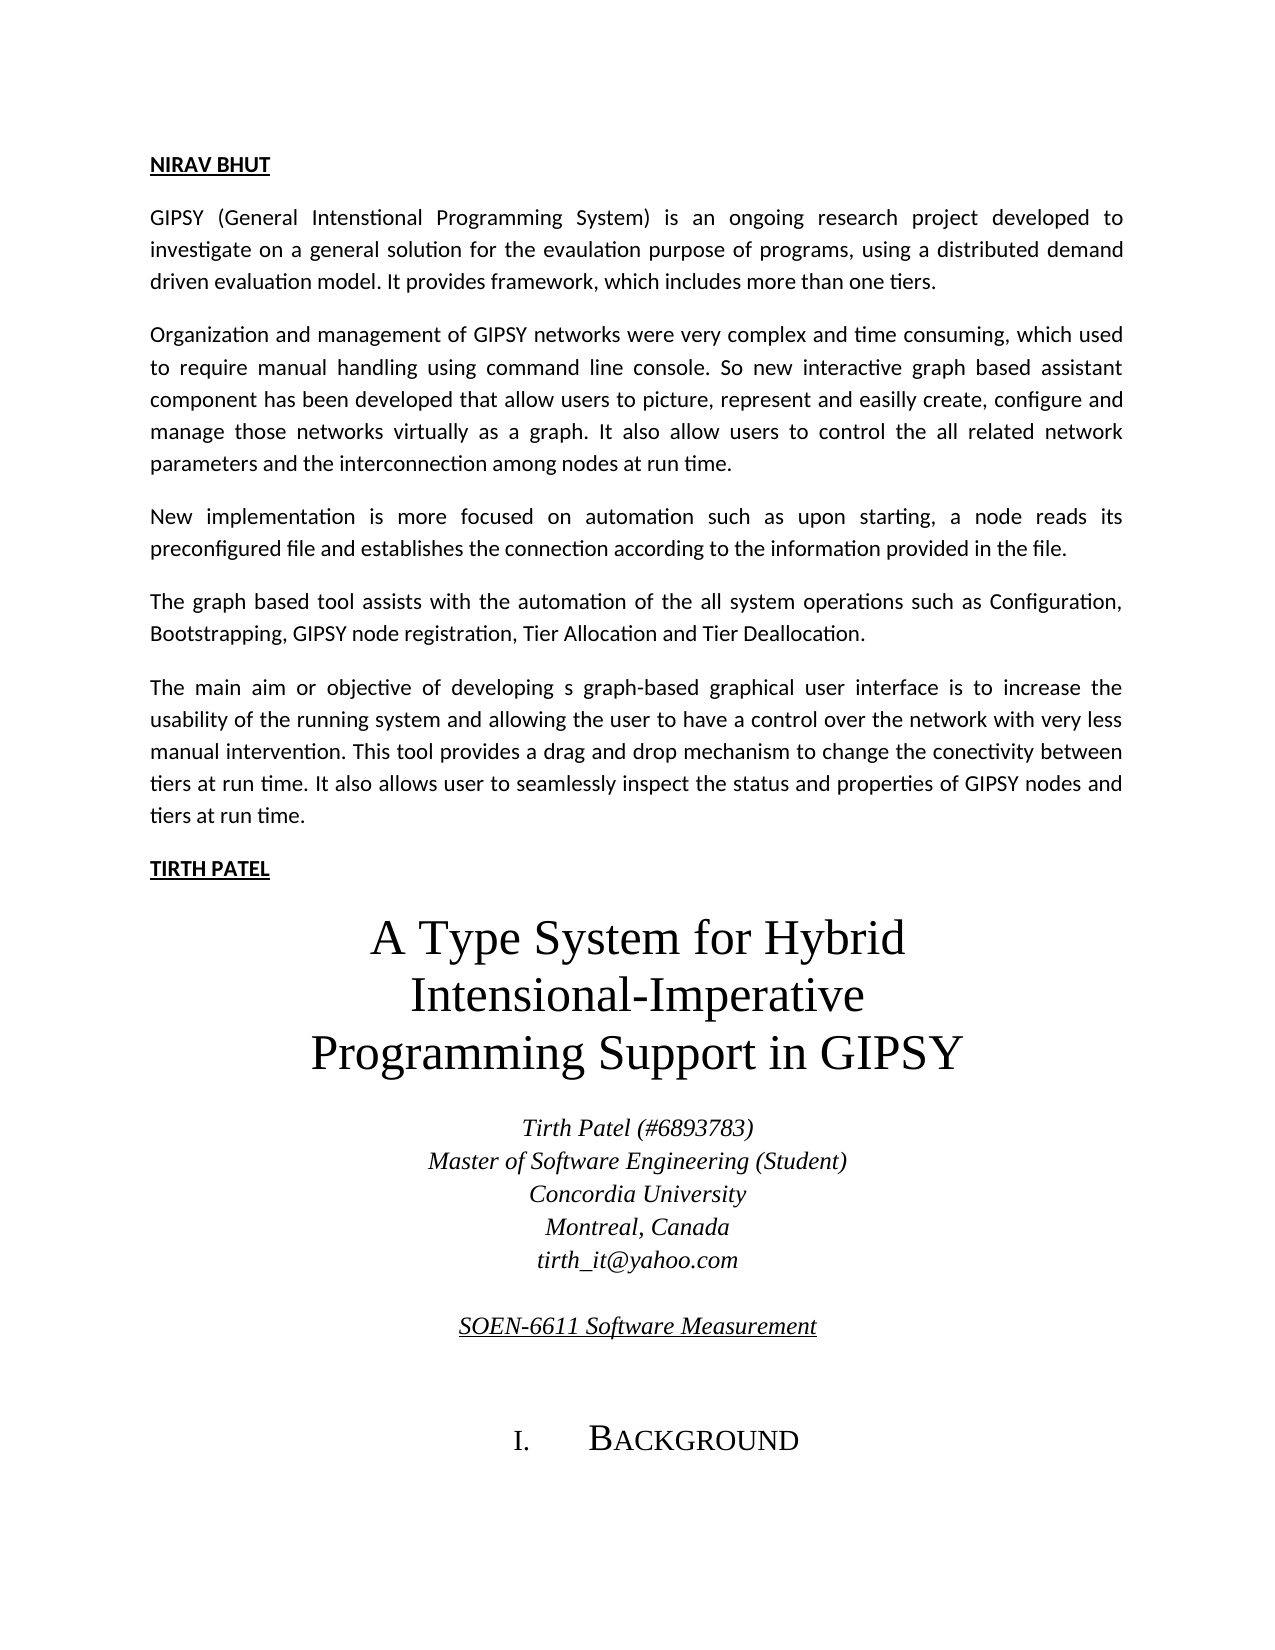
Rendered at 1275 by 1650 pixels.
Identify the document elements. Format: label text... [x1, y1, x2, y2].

text SOEN-6611 Software Measurement [150, 1311, 1125, 1340]
list BACKGROUND [187, 1416, 1125, 1459]
text TIRTH PATEL [150, 854, 1125, 882]
text Montreal, Canada [150, 1212, 1125, 1241]
text Concordia University [150, 1179, 1125, 1208]
text NIRAV BHUT [150, 150, 1125, 178]
text The graph based tool assists with the automation of the all system operations such as Configuration, Bootstrapping, GIPSY node registration, Tier Allocation and Tier Deallocation. [150, 587, 1125, 648]
text Programming Support in GIPSY [150, 1022, 1125, 1080]
text tirth_it@yahoo.com [150, 1245, 1125, 1274]
text A Type System for Hybrid [150, 907, 1125, 965]
text Tirth Patel (#6893783) [150, 1113, 1125, 1142]
text Intensional-Imperative [150, 965, 1125, 1022]
text GIPSY (General Intenstional Programming System) is an ongoing research project developed to investigate on a general solution for the evaulation purpose of programs, using a distributed demand driven evaluation model. It provides framework, which includes more than one tiers. [150, 203, 1125, 295]
text Organization and management of GIPSY networks were very complex and time consuming, which used to require manual handling using command line console. So new interactive graph based assistant component has been developed that allow users to picture, represent and easilly create, configure and manage those networks virtually as a graph. It also allow users to control the all related network parameters and the interconnection among nodes at run time. [150, 320, 1125, 477]
text New implementation is more focused on automation such as upon starting, a node reads its preconfigured file and establishes the connection according to the information provided in the file. [150, 502, 1125, 562]
text The main aim or objective of developing s graph-based graphical user interface is to increase the usability of the running system and allowing the user to have a control over the network with very less manual intervention. This tool provides a drag and drop mechanism to change the conectivity between tiers at run time. It also allows user to seamlessly inspect the status and properties of GIPSY nodes and tiers at run time. [150, 673, 1125, 829]
text Master of Software Engineering (Student) [150, 1146, 1125, 1175]
